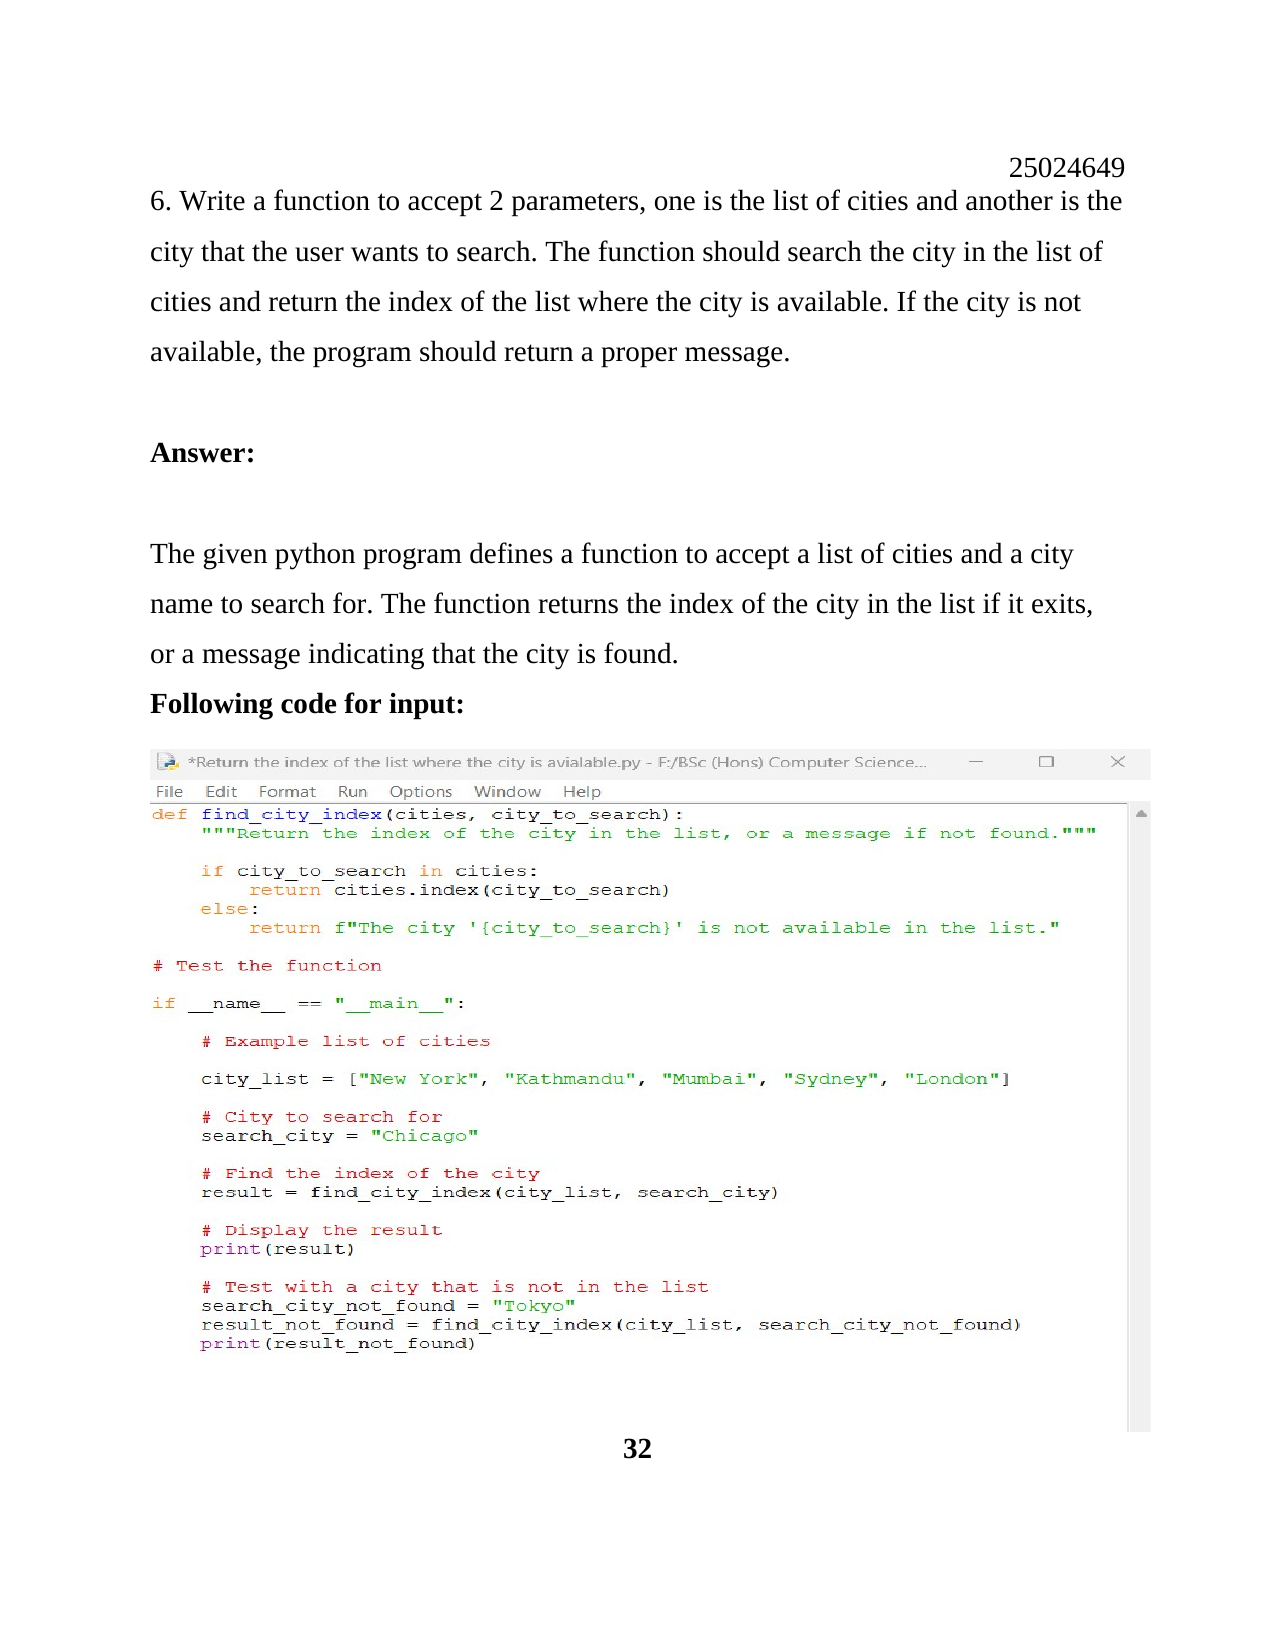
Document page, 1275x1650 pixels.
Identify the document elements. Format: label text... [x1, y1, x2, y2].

picture [150, 749, 1151, 1432]
text Answer: [150, 435, 1125, 469]
text The given python program defines a function to accept a list of cities and a city name to search for. The function returns the index of the city in the list if it exits, or a message indicating that the city is found. [150, 536, 1125, 670]
list Write a function to accept 2 parameters, one is the list of cities and another is the city that the user wants to search. The function should search the city in the list of cities and return the index of the list where the city is available. If the city is not available, the program should return a proper message. [150, 183, 1125, 368]
text 25024649 [150, 150, 1125, 183]
text 32 [150, 1432, 1125, 1465]
text Following code for input: [150, 687, 1125, 720]
